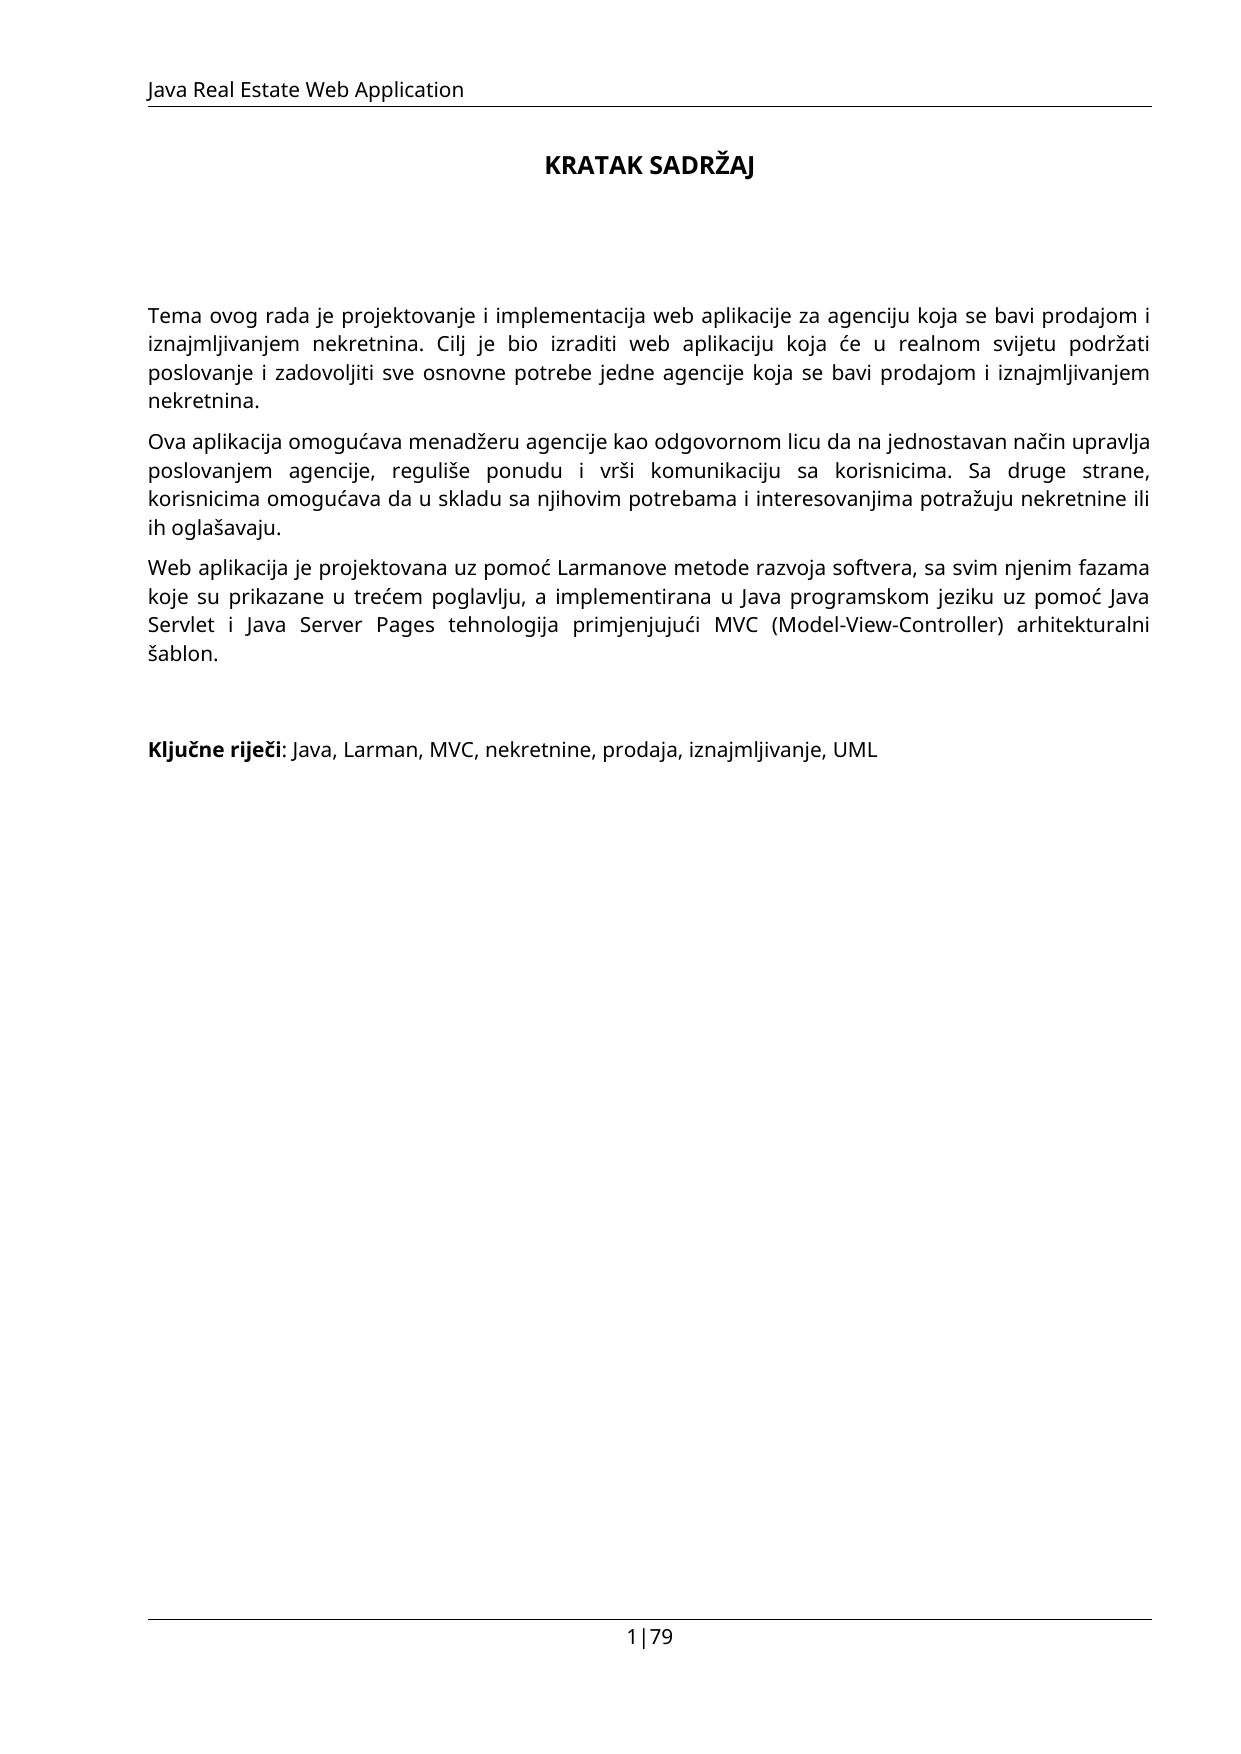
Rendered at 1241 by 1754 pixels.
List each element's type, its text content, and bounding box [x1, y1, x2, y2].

text KRATAK SADRŽAJ [148, 148, 1152, 182]
text Tema ovog rada je projektovanje i implementacija web aplikacije za agenciju koja se bavi prodajom i iznajmljivanjem nekretnina. Cilj je bio izraditi web aplikaciju koja će u realnom svijetu podržati poslovanje i zadovoljiti sve osnovne potrebe jedne agencije koja se bavi prodajom i iznajmljivanjem nekretnina. [148, 301, 1152, 415]
text Ova aplikacija omogućava menadžeru agencije kao odgovornom licu da na jednostavan način upravlja poslovanjem agencije, reguliše ponudu i vrši komunikaciju sa korisnicima. Sa druge strane, korisnicima omogućava da u skladu sa njihovim potrebama i interesovanjima potražuju nekretnine ili ih oglašavaju. [148, 427, 1152, 541]
text Web aplikacija je projektovana uz pomoć Larmanove metode razvoja softvera, sa svim njenim fazama koje su prikazane u trećem poglavlju, a implementirana u Java programskom jeziku uz pomoć Java Servlet i Java Server Pages tehnologija primjenjujući MVC (Model-View-Controller) arhitekturalni šablon. [148, 553, 1152, 667]
text Ključne riječi: Java, Larman, MVC, nekretnine, prodaja, iznajmljivanje, UML [148, 735, 1152, 763]
